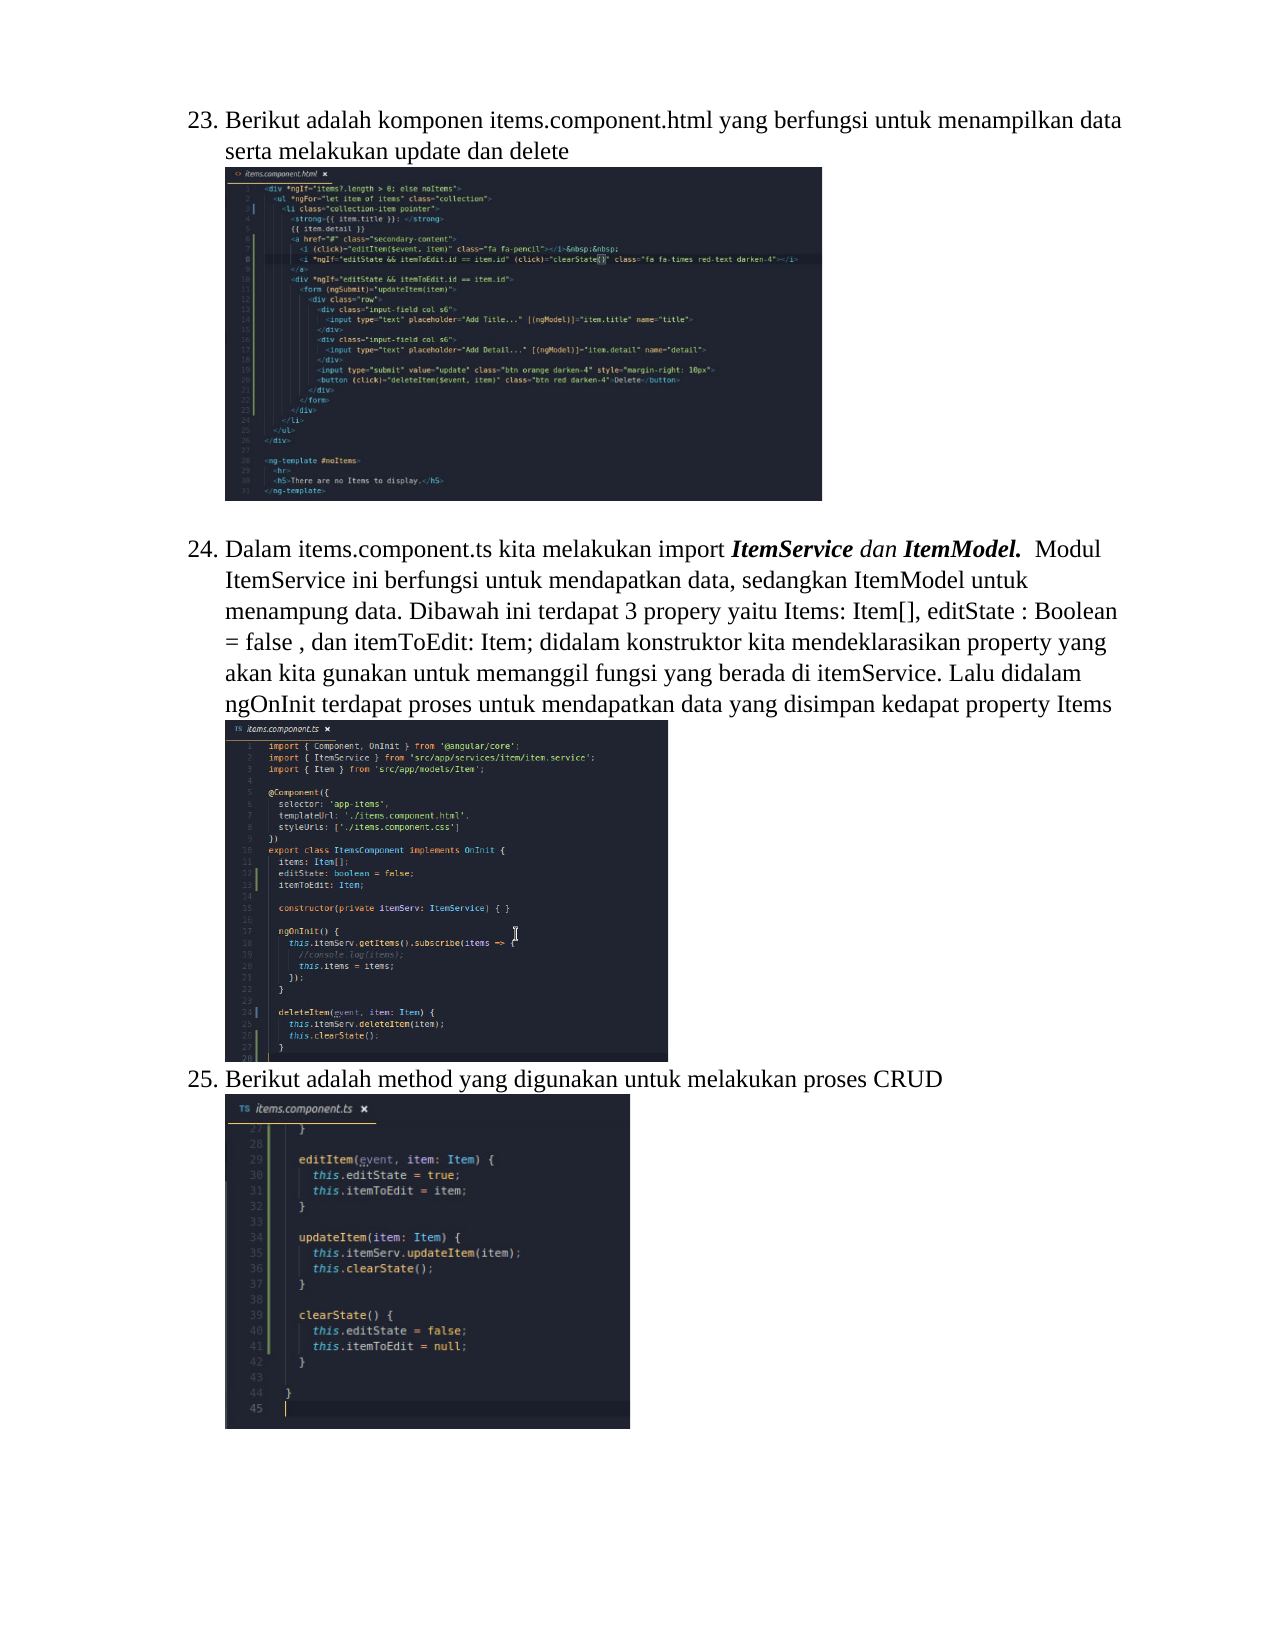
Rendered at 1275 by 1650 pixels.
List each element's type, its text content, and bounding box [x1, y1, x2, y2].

list Berikut adalah komponen items.component.html yang berfungsi untuk menampilkan data serta melakukan update dan delete [187, 105, 1125, 165]
picture [225, 720, 669, 1062]
list Berikut adalah method yang digunakan untuk melakukan proses CRUD [187, 1064, 1125, 1092]
picture [225, 1094, 631, 1429]
list Dalam items.component.ts kita melakukan import ItemService dan ItemModel. Modul ItemService ini berfungsi untuk mendapatkan data, sedangkan ItemModel untuk menampung data. Dibawah ini terdapat 3 propery yaitu Items: Item[], editState : Boolean = false , dan itemToEdit: Item; didalam konstruktor kita mendeklarasikan property yang akan kita gunakan untuk memanggil fungsi yang berada di itemService. Lalu didalam ngOnInit terdapat proses untuk mendapatkan data yang disimpan kedapat property Items [187, 534, 1125, 718]
picture [225, 167, 823, 501]
